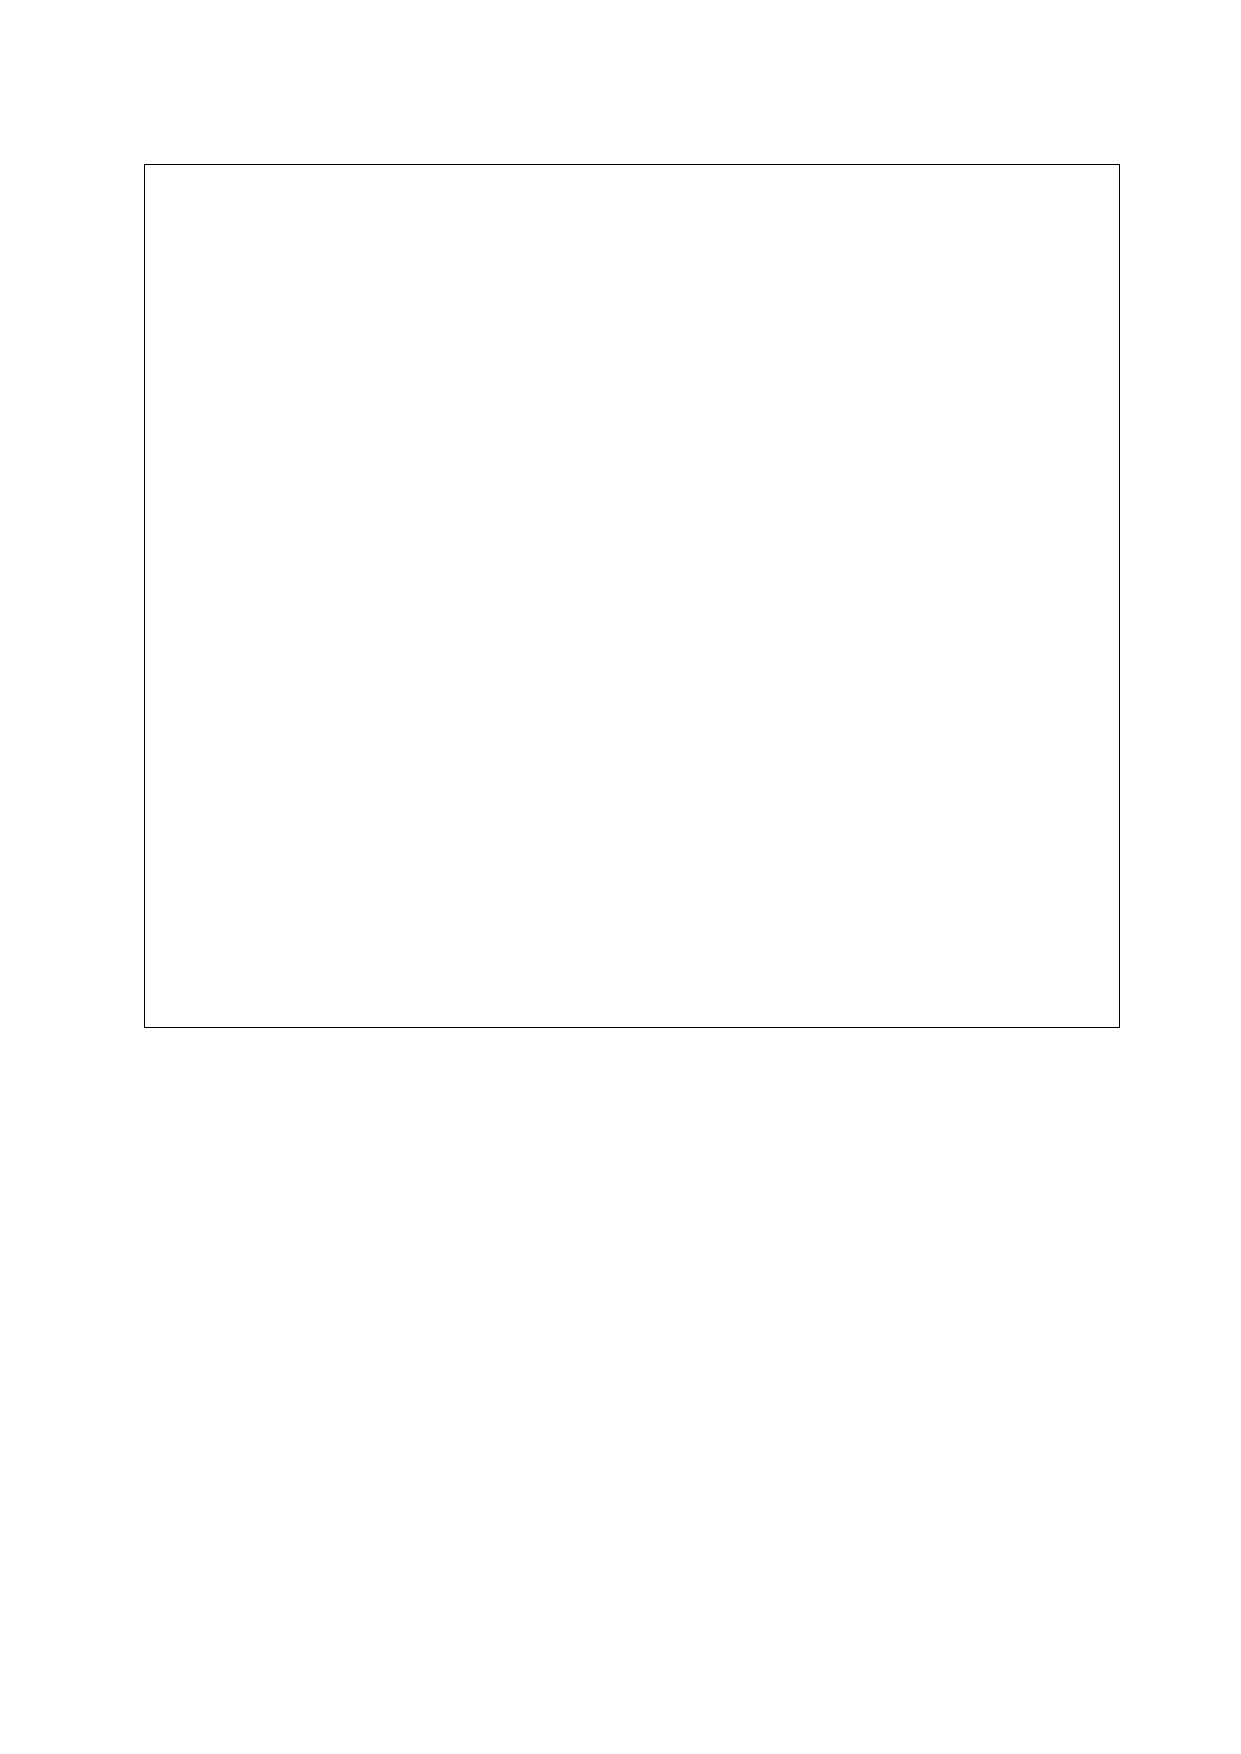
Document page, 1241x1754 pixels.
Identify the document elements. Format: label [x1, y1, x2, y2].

table_cell [145, 165, 1119, 1027]
